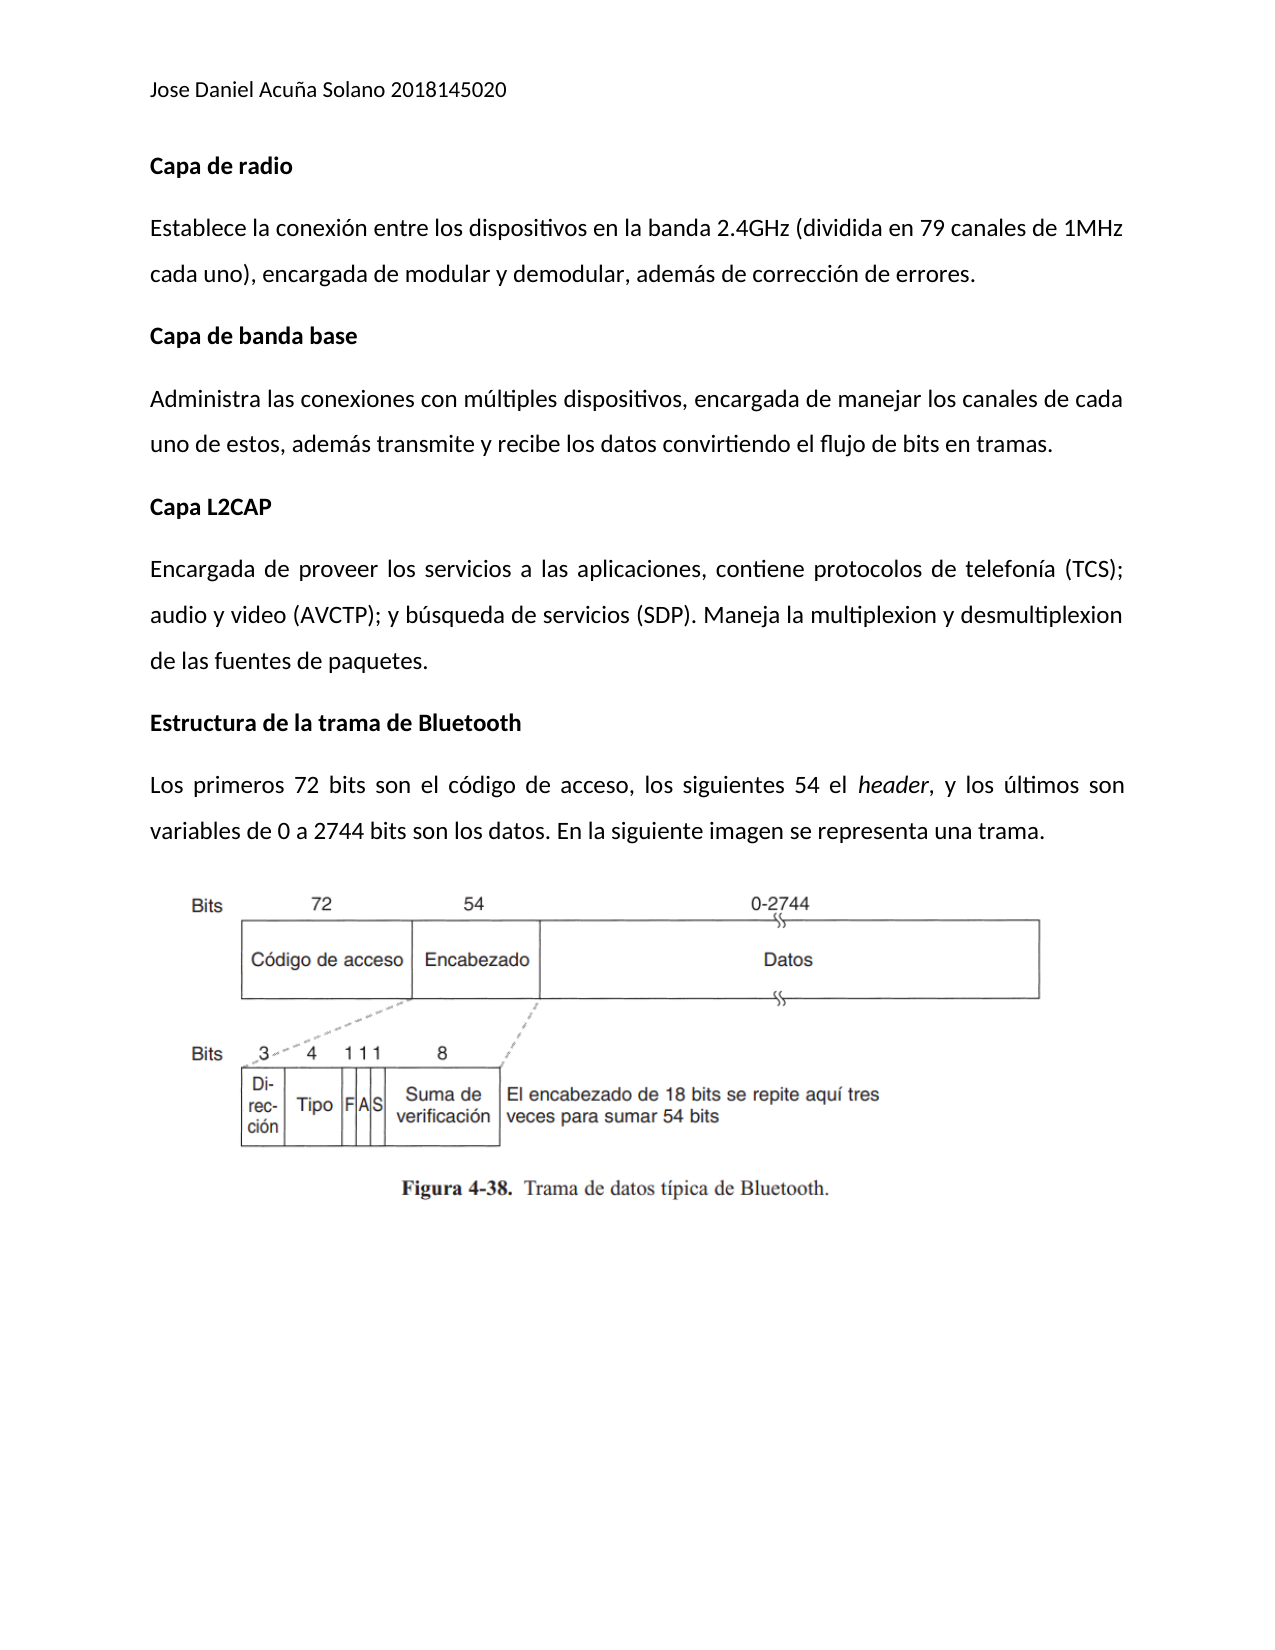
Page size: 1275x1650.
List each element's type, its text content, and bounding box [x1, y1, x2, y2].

text Capa de radio [150, 150, 1125, 181]
text Capa L2CAP [150, 491, 1125, 522]
text Administra las conexiones con múltiples dispositivos, encargada de manejar los canales de cada uno de estos, además transmite y recibe los datos convirtiendo el flujo de bits en tramas. [150, 383, 1125, 459]
text Encargada de proveer los servicios a las aplicaciones, contiene protocolos de telefonía (TCS); audio y video (AVCTP); y búsqueda de servicios (SDP). Maneja la multiplexion y desmultiplexion de las fuentes de paquetes. [150, 553, 1125, 675]
text Establece la conexión entre los dispositivos en la banda 2.4GHz (dividida en 79 canales de 1MHz cada uno), encargada de modular y demodular, además de corrección de errores. [150, 212, 1125, 289]
text Estructura de la trama de Bluetooth [150, 707, 1125, 738]
picture [150, 877, 1061, 1227]
text Capa de banda base [150, 321, 1125, 351]
text Los primeros 72 bits son el código de acceso, los siguientes 54 el header, y los últimos son variables de 0 a 2744 bits son los datos. En la siguiente imagen se representa una trama. [150, 770, 1125, 846]
